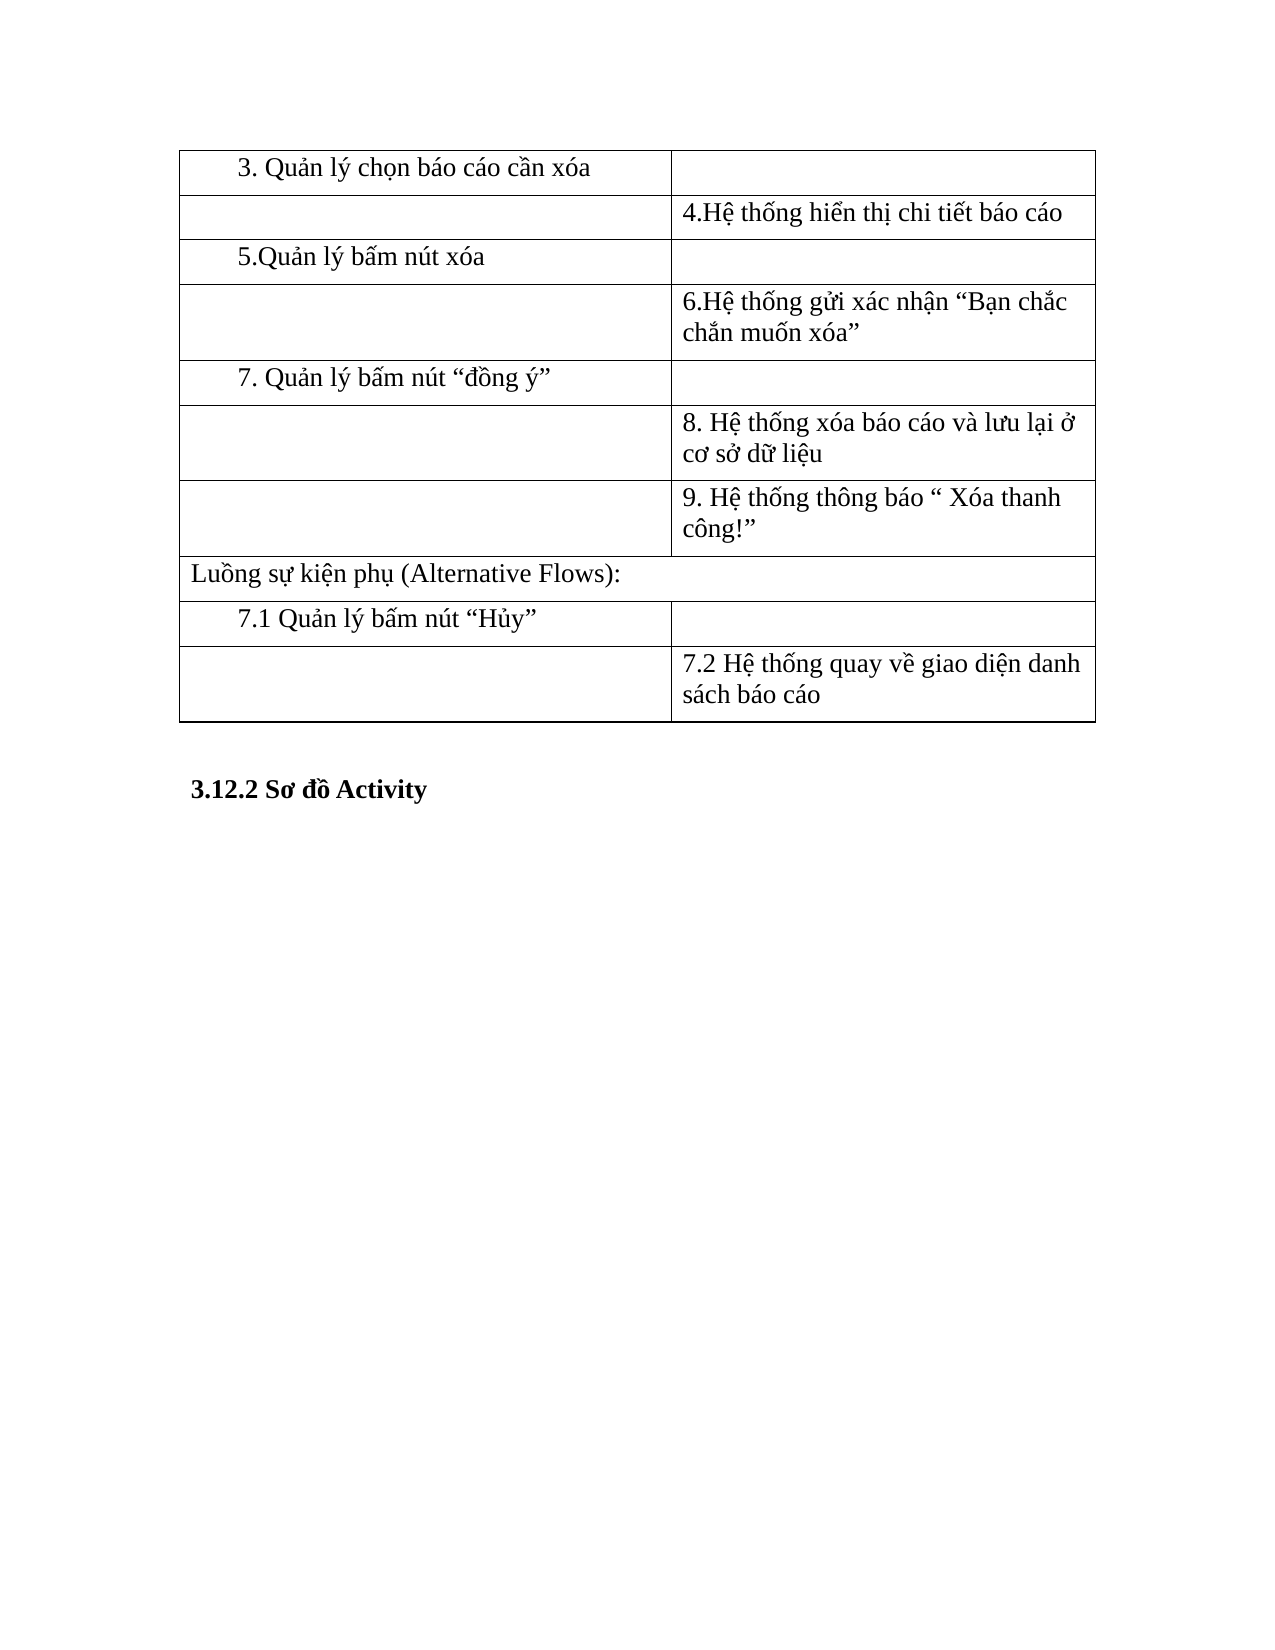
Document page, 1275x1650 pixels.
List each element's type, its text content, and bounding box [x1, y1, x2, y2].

table_cell 5.Quản lý bấm nút xóa [180, 240, 671, 284]
table_cell [672, 361, 1095, 404]
table_cell Luồng sự kiện phụ (Alternative Flows): [180, 557, 1095, 601]
table_cell 7.2 Hệ thống quay về giao diện danh sách báo cáo [672, 647, 1095, 721]
table_cell [180, 406, 671, 480]
table_cell 7. Quản lý bấm nút “đồng ý” [180, 361, 671, 404]
table_cell 7.1 Quản lý bấm nút “Hủy” [180, 602, 671, 646]
table_cell [672, 240, 1095, 284]
table_cell [180, 647, 671, 721]
table_cell 8. Hệ thống xóa báo cáo và lưu lại ở cơ sở dữ liệu [672, 406, 1095, 480]
table_cell 4.Hệ thống hiển thị chi tiết báo cáo [672, 196, 1095, 239]
table_cell [180, 285, 671, 360]
table_cell 3. Quản lý chọn báo cáo cần xóa [180, 151, 671, 195]
text 3.12.2 Sơ đồ Activity [150, 773, 1125, 804]
table_cell [180, 481, 671, 556]
table_cell [672, 151, 1095, 195]
table_cell [180, 196, 671, 239]
table_cell [672, 602, 1095, 646]
table_cell 9. Hệ thống thông báo “ Xóa thanh công!” [672, 481, 1095, 556]
table_cell 6.Hệ thống gửi xác nhận “Bạn chắc chắn muốn xóa” [672, 285, 1095, 360]
